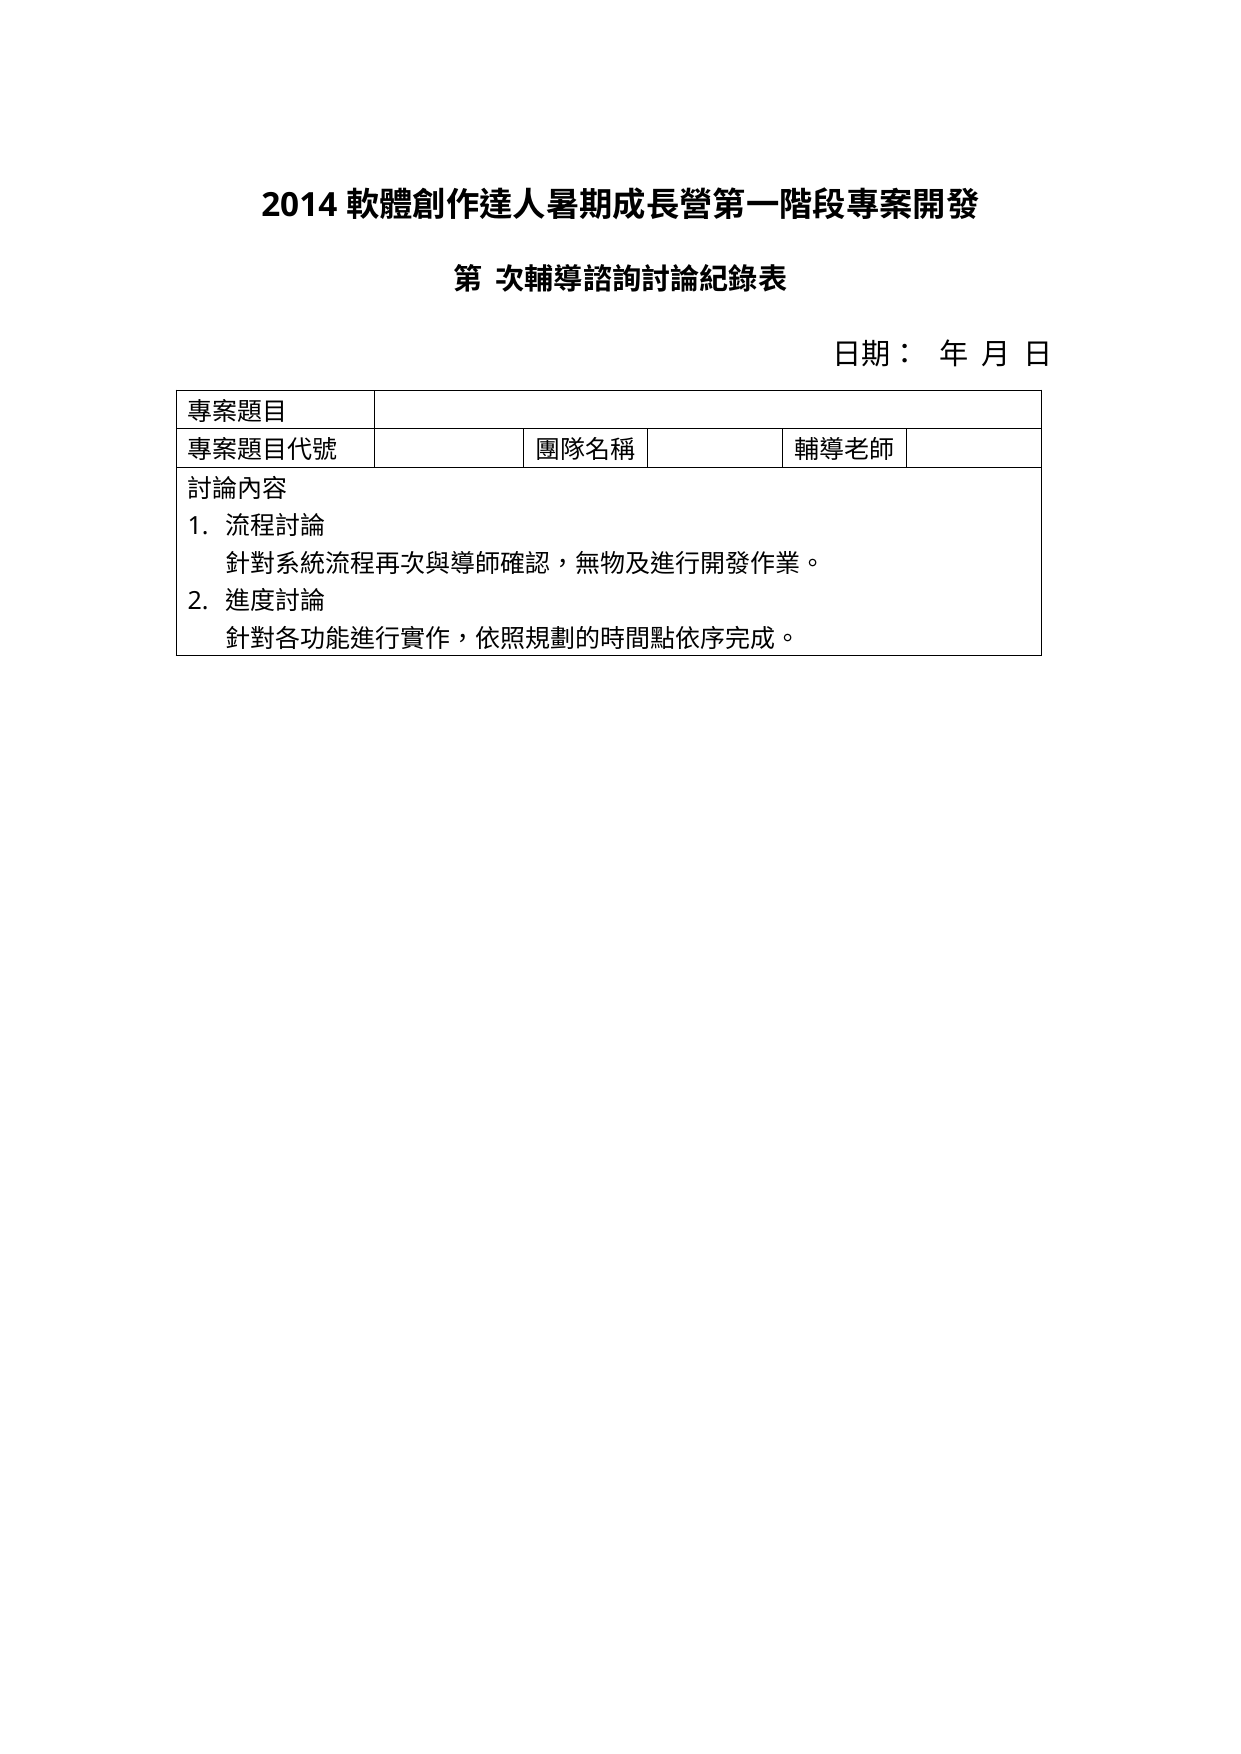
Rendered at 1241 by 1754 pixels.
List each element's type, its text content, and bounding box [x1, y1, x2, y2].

table_header [375, 391, 1041, 428]
table_cell 團隊名稱 [524, 429, 647, 467]
table_cell [375, 429, 523, 467]
table_cell 討論內容 流程討論 針對系統流程再次與導師確認，無物及進行開發作業。 進度討論 針對各功能進行實作，依照規劃的時間點依序完成。 [177, 468, 1041, 655]
text 第 次輔導諮詢討論紀錄表 [187, 239, 1053, 314]
table_cell 專案題目代號 [177, 429, 374, 467]
text 2014 軟體創作達人暑期成長營第一階段專案開發 [187, 164, 1053, 239]
table_cell [648, 429, 782, 467]
text 日期： 年 月 日 [187, 314, 1053, 389]
table_cell 輔導老師 [783, 429, 906, 467]
table_cell [907, 429, 1041, 467]
table_header 專案題目 [177, 391, 374, 428]
